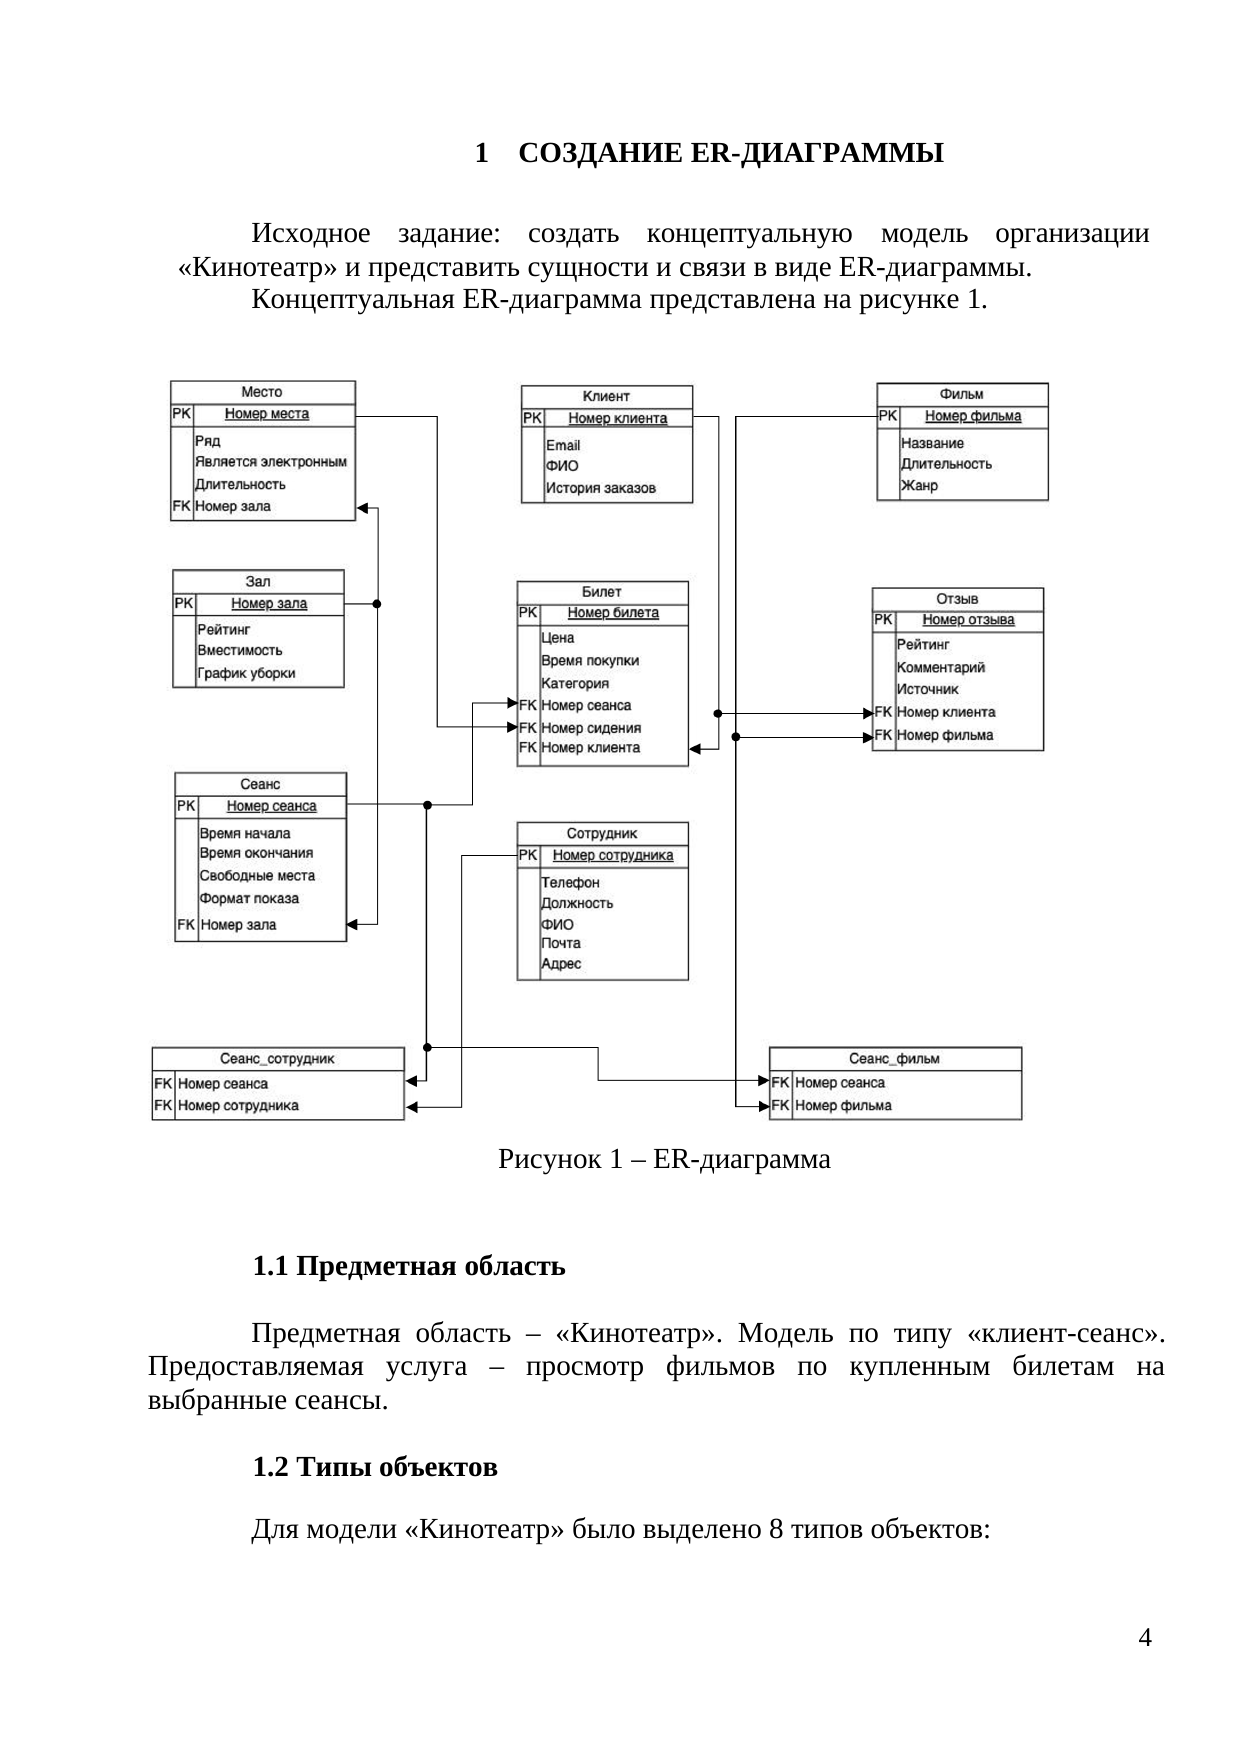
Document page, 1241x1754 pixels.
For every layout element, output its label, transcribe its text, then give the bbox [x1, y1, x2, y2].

picture [147, 355, 1064, 1142]
text Рисунок 1 – ER-диаграмма [163, 1142, 1166, 1175]
subtitle СОЗДАНИЕ ER-ДИАГРАММЫ [252, 135, 1166, 169]
text Концептуальная ER-диаграмма представлена на рисунке 1. [251, 282, 1166, 316]
subtitle Типы объектов [252, 1449, 1166, 1483]
text Исходное задание: создать концептуальную модель организации [251, 215, 1166, 249]
text Для модели «Кинотеатр» было выделено 8 типов объектов: [177, 1511, 1166, 1544]
text «Кинотеатр» и представить сущности и связи в виде ER-диаграммы. [177, 249, 1161, 282]
subtitle Предметная область [252, 1248, 1166, 1281]
text Предметная область – «Кинотеатр». Модель по типу «клиент-сеанс». Предоставляемая услуга – просмотр фильмов по купленным билетам на выбранные сеансы. [148, 1315, 1166, 1416]
